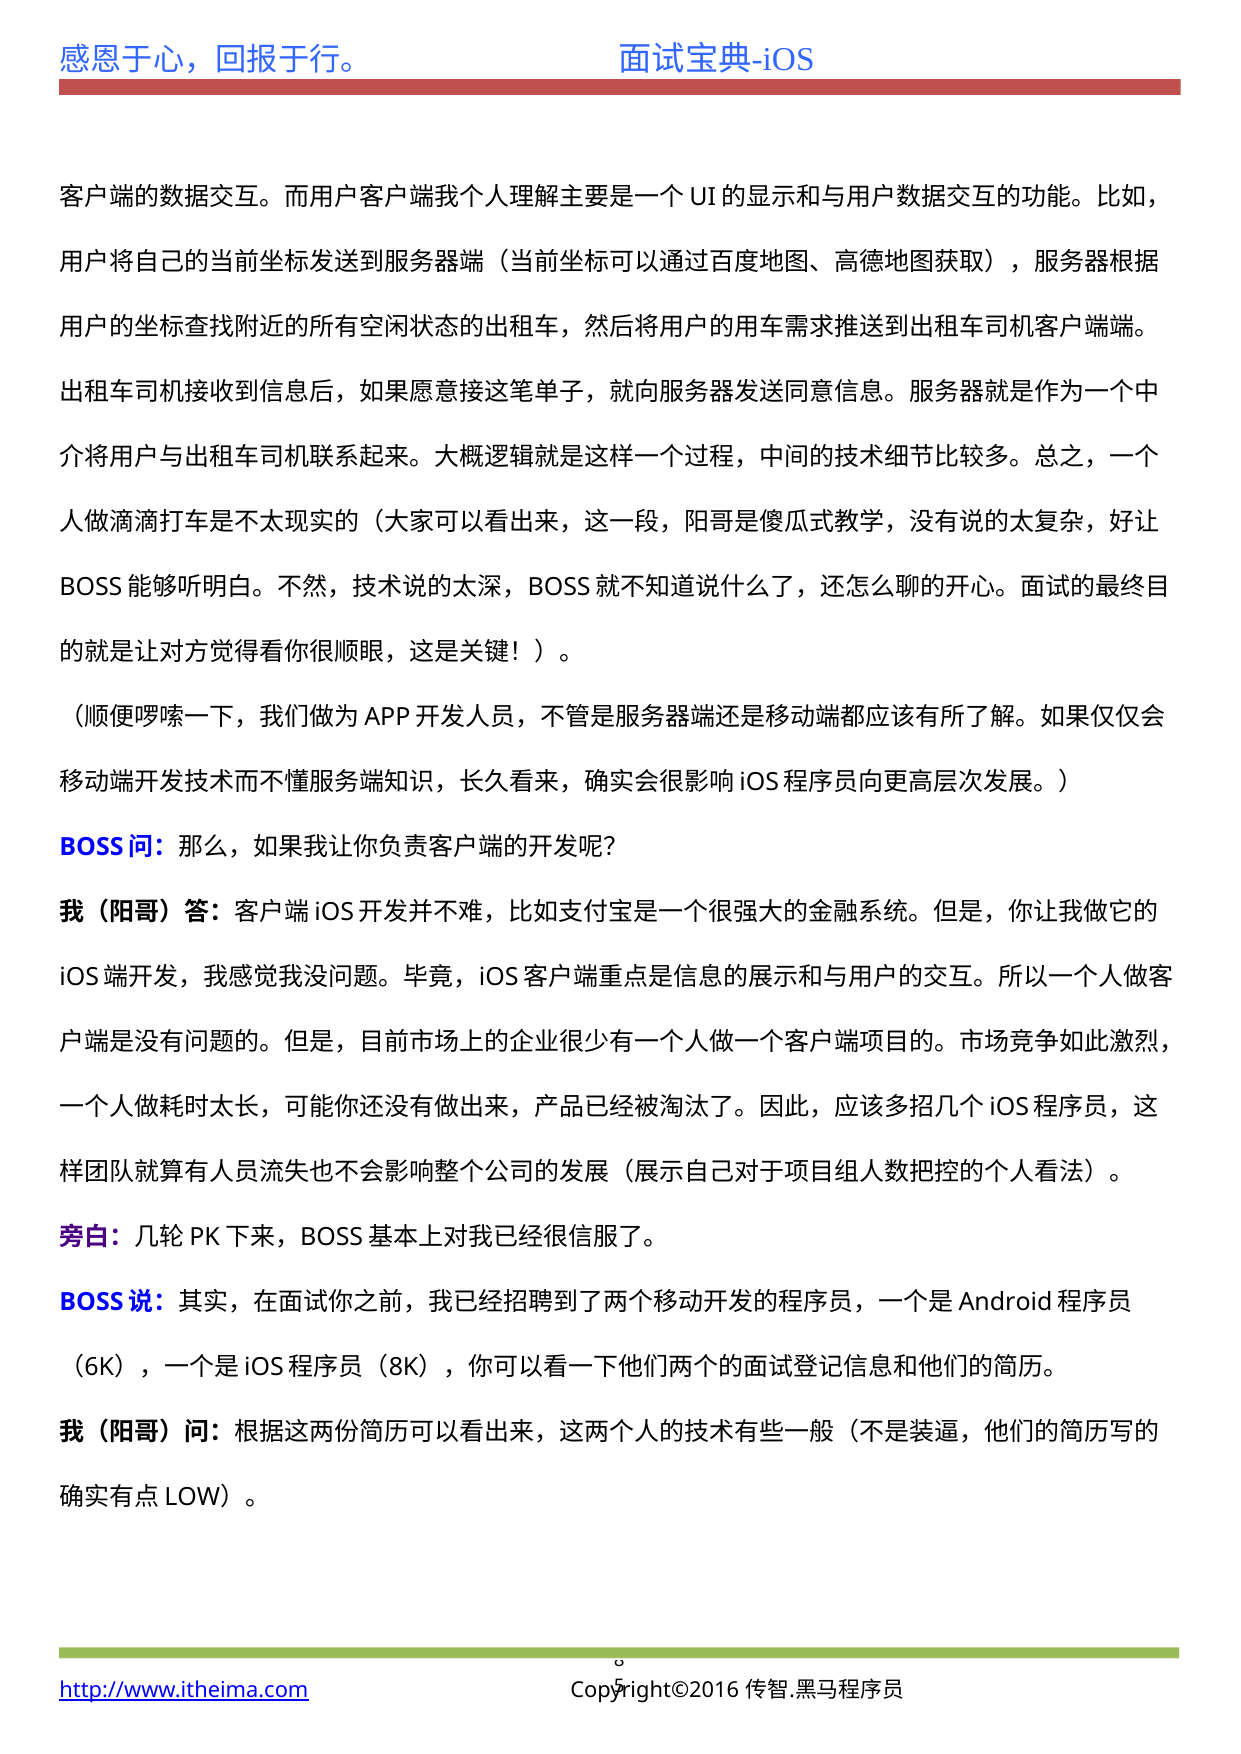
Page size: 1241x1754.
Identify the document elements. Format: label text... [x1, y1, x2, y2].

text （顺便啰嗦一下，我们做为APP开发人员，不管是服务器端还是移动端都应该有所了解。如果仅仅会移动端开发技术而不懂服务端知识，长久看来，确实会很影响iOS程序员向更高层次发展。） [59, 682, 1181, 812]
text 旁白：几轮PK下来，BOSS基本上对我已经很信服了。 [59, 1202, 1181, 1267]
picture [59, 79, 1181, 95]
text 我（阳哥）答：客户端iOS开发并不难，比如支付宝是一个很强大的金融系统。但是，你让我做它的iOS端开发，我感觉我没问题。毕竟，iOS客户端重点是信息的展示和与用户的交互。所以一个人做客户端是没有问题的。但是，目前市场上的企业很少有一个人做一个客户端项目的。市场竞争如此激烈，一个人做耗时太长，可能你还没有做出来，产品已经被淘汰了。因此，应该多招几个iOS程序员，这样团队就算有人员流失也不会影响整个公司的发展（展示自己对于项目组人数把控的个人看法）。 [59, 877, 1181, 1021]
picture [59, 1646, 1183, 1660]
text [59, 162, 1181, 682]
text 我（阳哥）答：客户端iOS开发并不难，比如支付宝是一个很强大的金融系统。但是，你让我做它的iOS端开发，我感觉我没问题。毕竟，iOS客户端重点是信息的展示和与用户的交互。所以一个人做客户端是没有问题的。但是，目前市场上的企业很少有一个人做一个客户端项目的。市场竞争如此激烈，一个人做耗时太长，可能你还没有做出来，产品已经被淘汰了。因此，应该多招几个iOS程序员，这样团队就算有人员流失也不会影响整个公司的发展（展示自己对于项目组人数把控的个人看法）。 [59, 1058, 1181, 1202]
text BOSS问：那么，如果我让你负责客户端的开发呢？ [59, 812, 1181, 877]
text 我（阳哥）问：根据这两份简历可以看出来，这两个人的技术有些一般（不是装逼，他们的简历写的确实有点LOW）。 [59, 1397, 1181, 1527]
text BOSS说：其实，在面试你之前，我已经招聘到了两个移动开发的程序员，一个是Android程序员（6K），一个是iOS程序员（8K），你可以看一下他们两个的面试登记信息和他们的简历。 [59, 1267, 1181, 1397]
